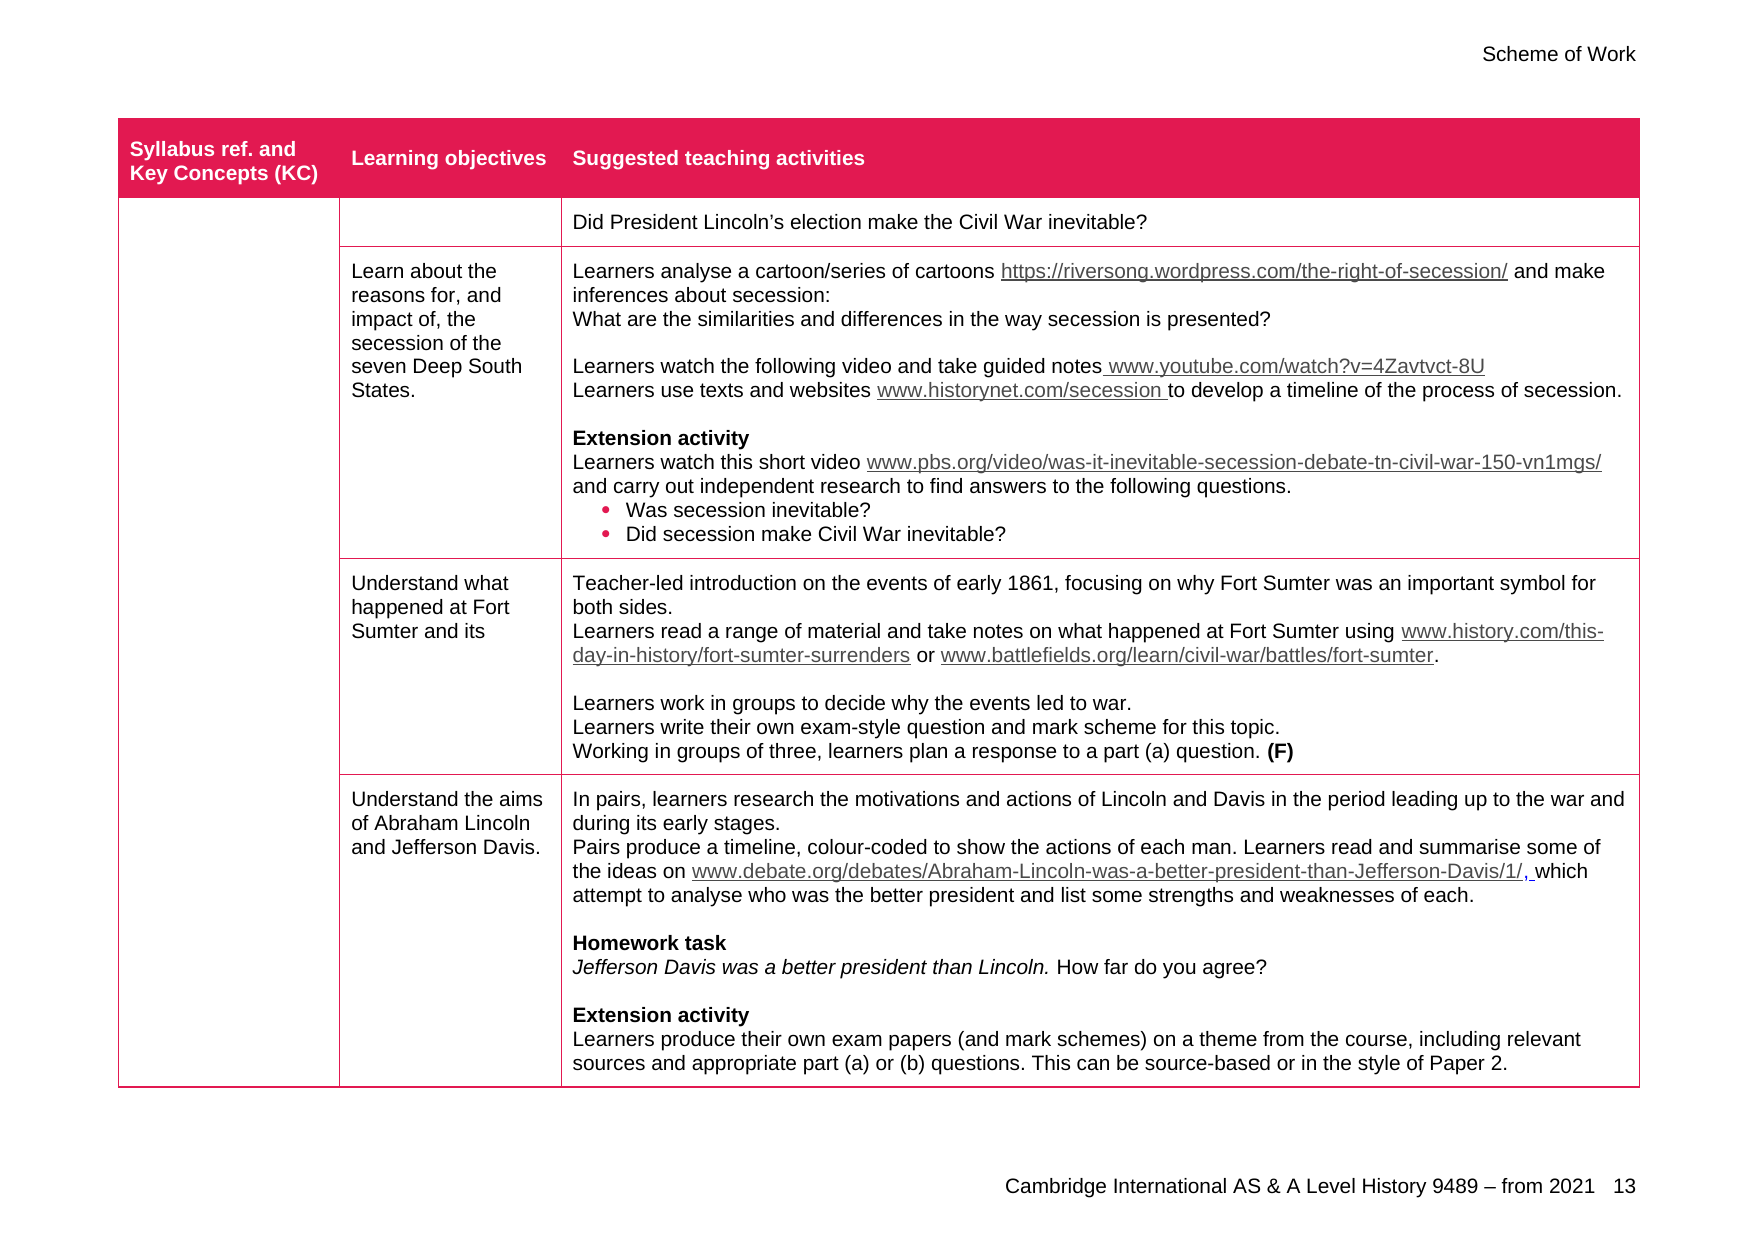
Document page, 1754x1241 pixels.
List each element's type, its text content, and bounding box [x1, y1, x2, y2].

table_cell In pairs, learners research the motivations and actions of Lincoln and Davis in the period leading up to the war and during its early stages. Pairs produce a timeline, colour-coded to show the actions of each man. Learners read and summarise some of the ideas on www.debate.org/debates/Abraham-Lincoln-was-a-better-president-than-Jefferson-Davis/1/, which attempt to analyse who was the better president and list some strengths and weaknesses of each. Homework task Jefferson Davis was a better president than Lincoln. How far do you agree? Extension activity Learners produce their own exam papers (and mark schemes) on a theme from the course, including relevant sources and appropriate part (a) or (b) questions. This can be source-based or in the style of Paper 2. [562, 775, 1639, 1086]
table_header Learning objectives [340, 119, 561, 197]
table_cell Learn about the reasons for, and impact of, the secession of the seven Deep South States. [340, 247, 561, 558]
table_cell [340, 198, 561, 246]
table_cell Learners analyse a cartoon/series of cartoons https://riversong.wordpress.com/the-right-of-secession/ and make inferences about secession: What are the similarities and differences in the way secession is presented? Learners watch the following video and take guided notes www.youtube.com/watch?v=4Zavtvct-8U Learners use texts and websites www.historynet.com/secession to develop a timeline of the process of secession. Extension activity Learners watch this short video www.pbs.org/video/was-it-inevitable-secession-debate-tn-civil-war-150-vn1mgs/ and carry out independent research to find answers to the following questions. Was secession inevitable? Did secession make Civil War inevitable? [562, 247, 1639, 558]
table_cell Understand what happened at Fort Sumter and its [340, 559, 561, 774]
table_header Syllabus ref. and Key Concepts (KC) [119, 119, 339, 197]
table_cell Teacher-led introduction on the events of early 1861, focusing on why Fort Sumter was an important symbol for both sides. Learners read a range of material and take notes on what happened at Fort Sumter using www.history.com/this-day-in-history/fort-sumter-surrenders or www.battlefields.org/learn/civil-war/battles/fort-sumter. Learners work in groups to decide why the events led to war. Learners write their own exam-style question and mark scheme for this topic. Working in groups of three, learners plan a response to a part (a) question. (F) [562, 559, 1639, 774]
table_cell Understand the aims of Abraham Lincoln and Jefferson Davis. [340, 775, 561, 1086]
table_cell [119, 198, 339, 1086]
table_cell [562, 198, 1639, 246]
table_header Suggested teaching activities [562, 119, 1639, 197]
